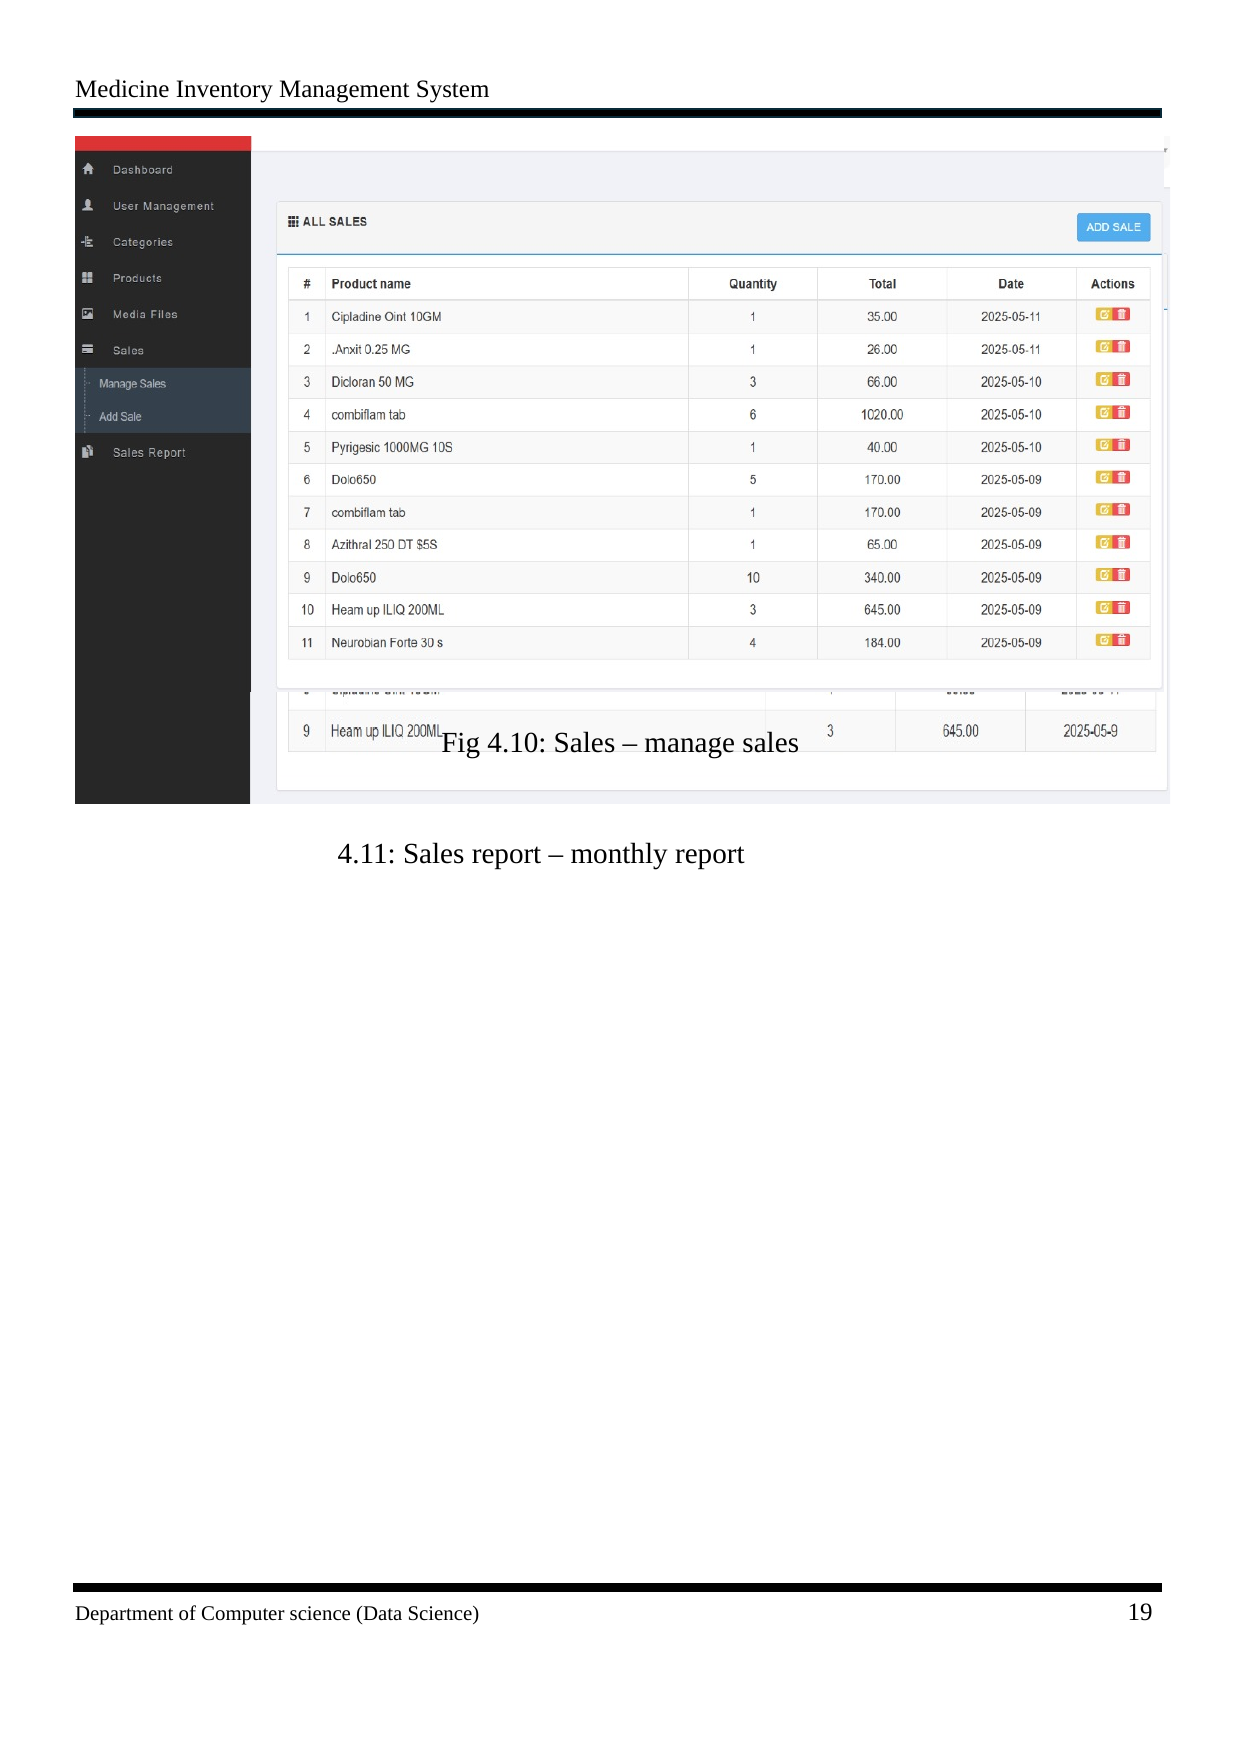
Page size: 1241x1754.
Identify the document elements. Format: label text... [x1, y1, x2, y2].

text 4.11: Sales report – monthly report [75, 836, 1165, 869]
text Fig 4.10: Sales – manage sales [75, 725, 1165, 759]
picture [75, 136, 1171, 804]
